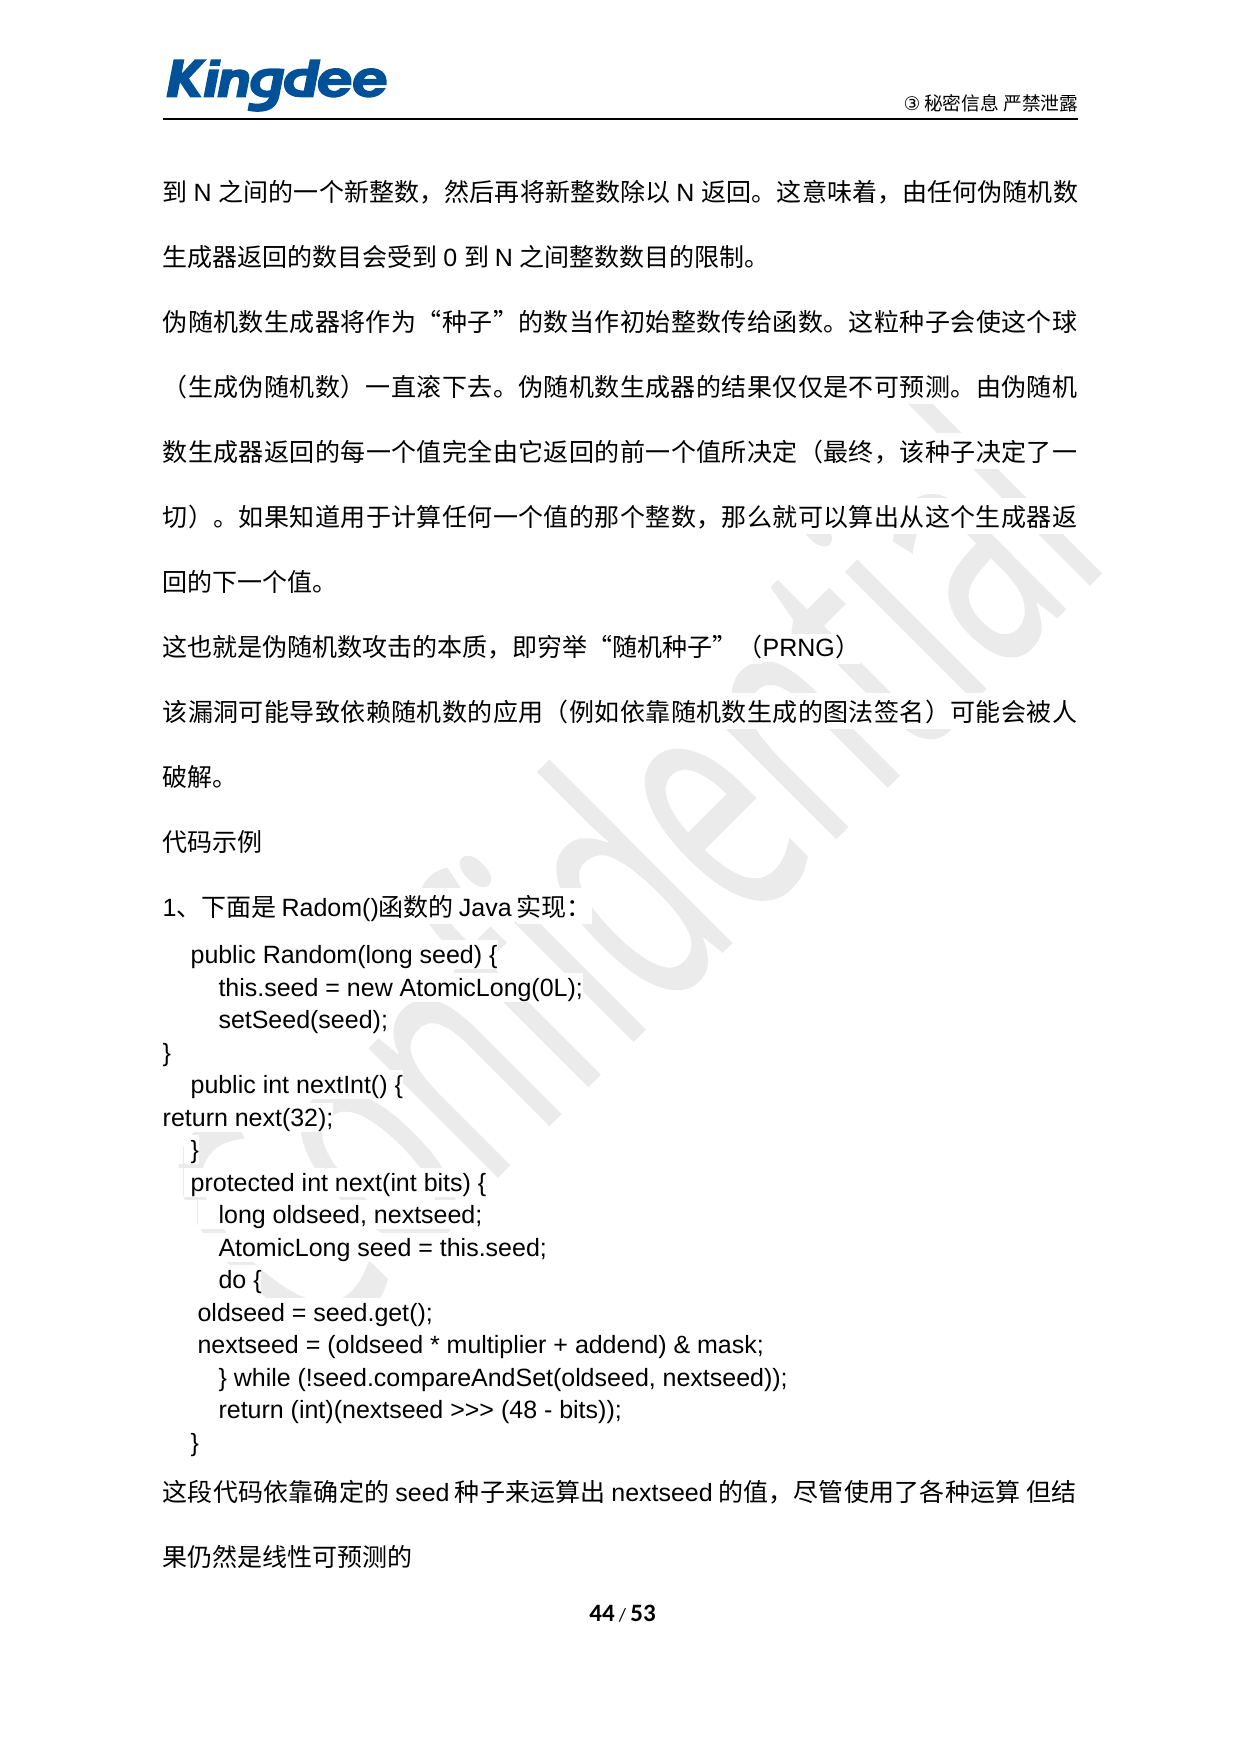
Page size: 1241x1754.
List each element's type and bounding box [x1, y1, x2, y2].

text [162, 158, 1078, 1588]
